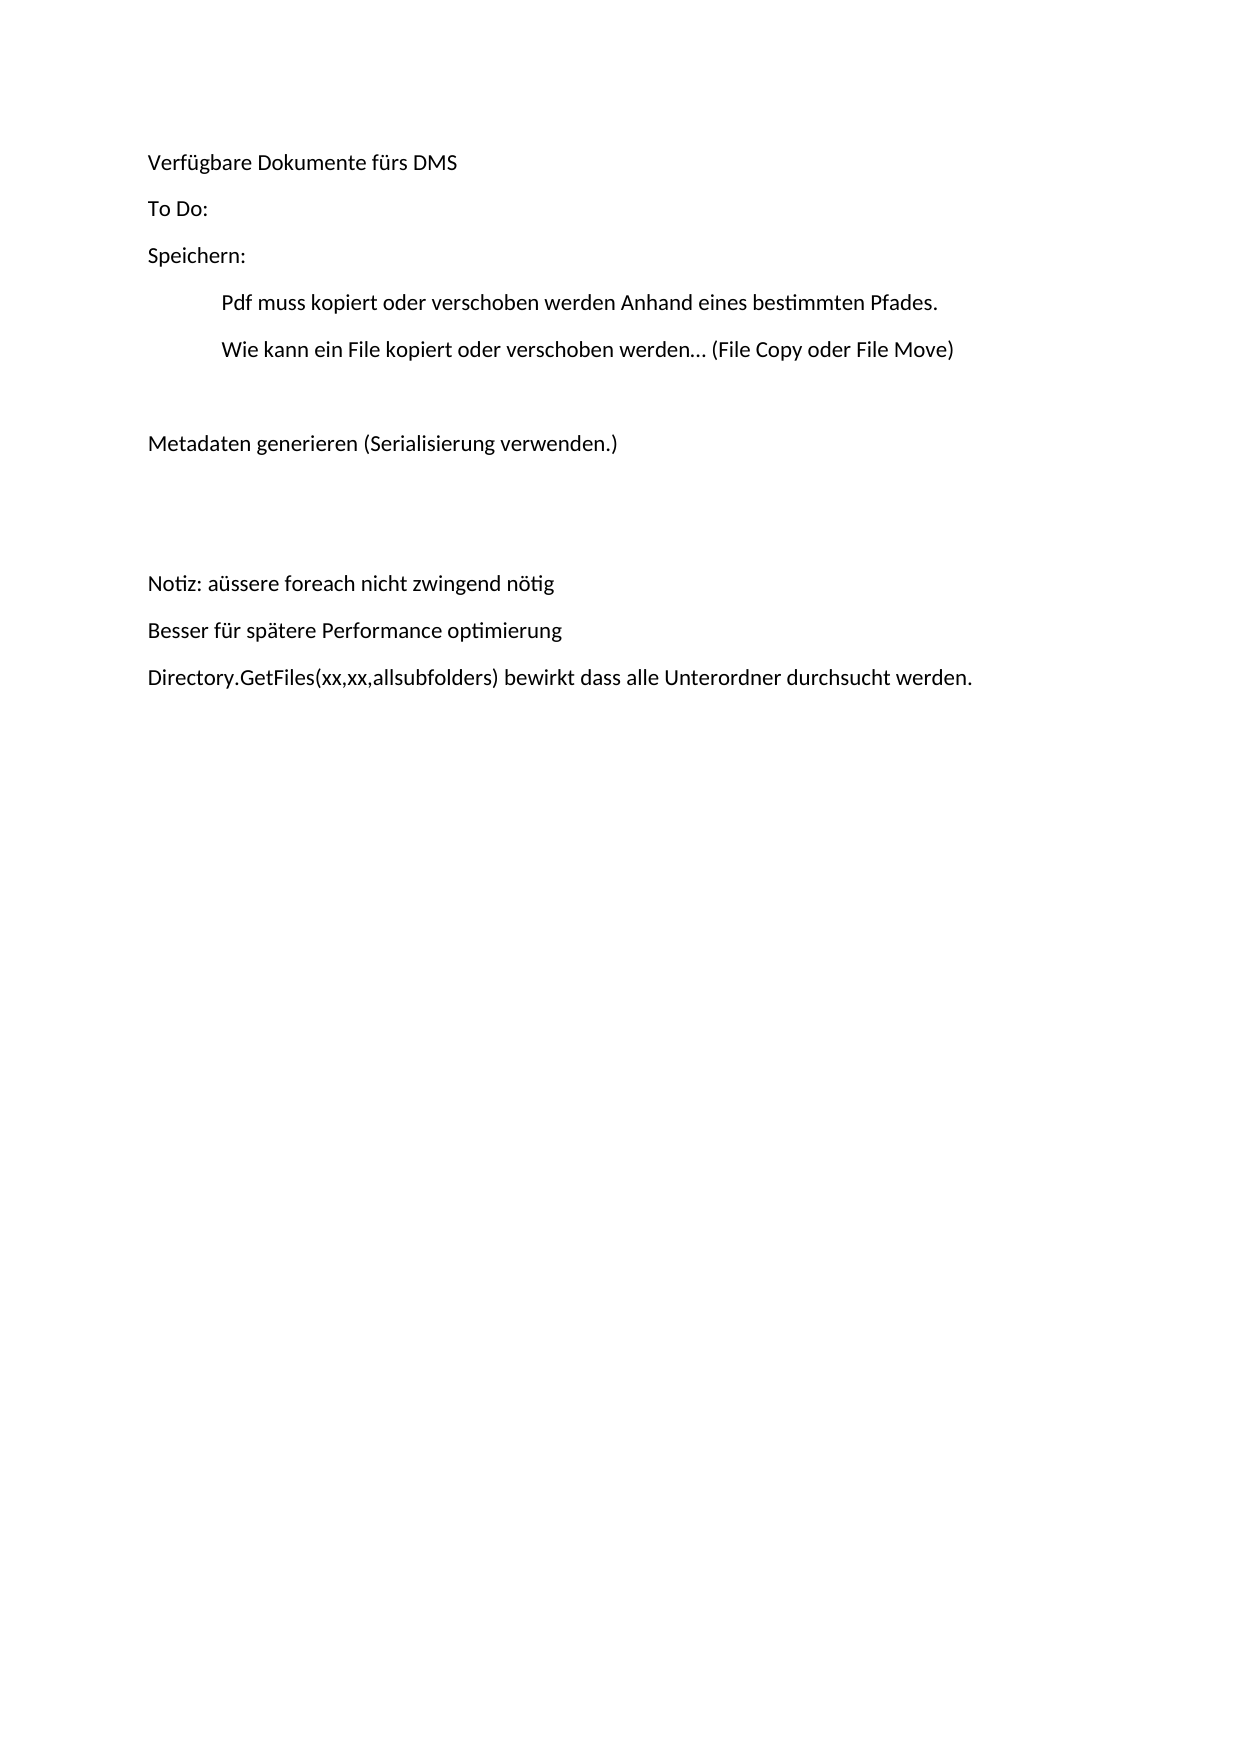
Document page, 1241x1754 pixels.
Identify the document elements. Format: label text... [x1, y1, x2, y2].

text Metadaten generieren (Serialisierung verwenden.) [148, 429, 1093, 457]
text Verfügbare Dokumente fürs DMS [148, 148, 1093, 176]
text Notiz: aüssere foreach nicht zwingend nötig [148, 569, 1093, 597]
text To Do: [148, 194, 1093, 222]
text Pdf muss kopiert oder verschoben werden Anhand eines bestimmten Pfades. [148, 288, 1093, 316]
text Wie kann ein File kopiert oder verschoben werden… (File Copy oder File Move) [148, 335, 1093, 363]
text Speichern: [148, 241, 1093, 269]
text Besser für spätere Performance optimierung [148, 616, 1093, 644]
text Directory.GetFiles(xx,xx,allsubfolders) bewirkt dass alle Unterordner durchsucht werden. [148, 663, 1093, 721]
